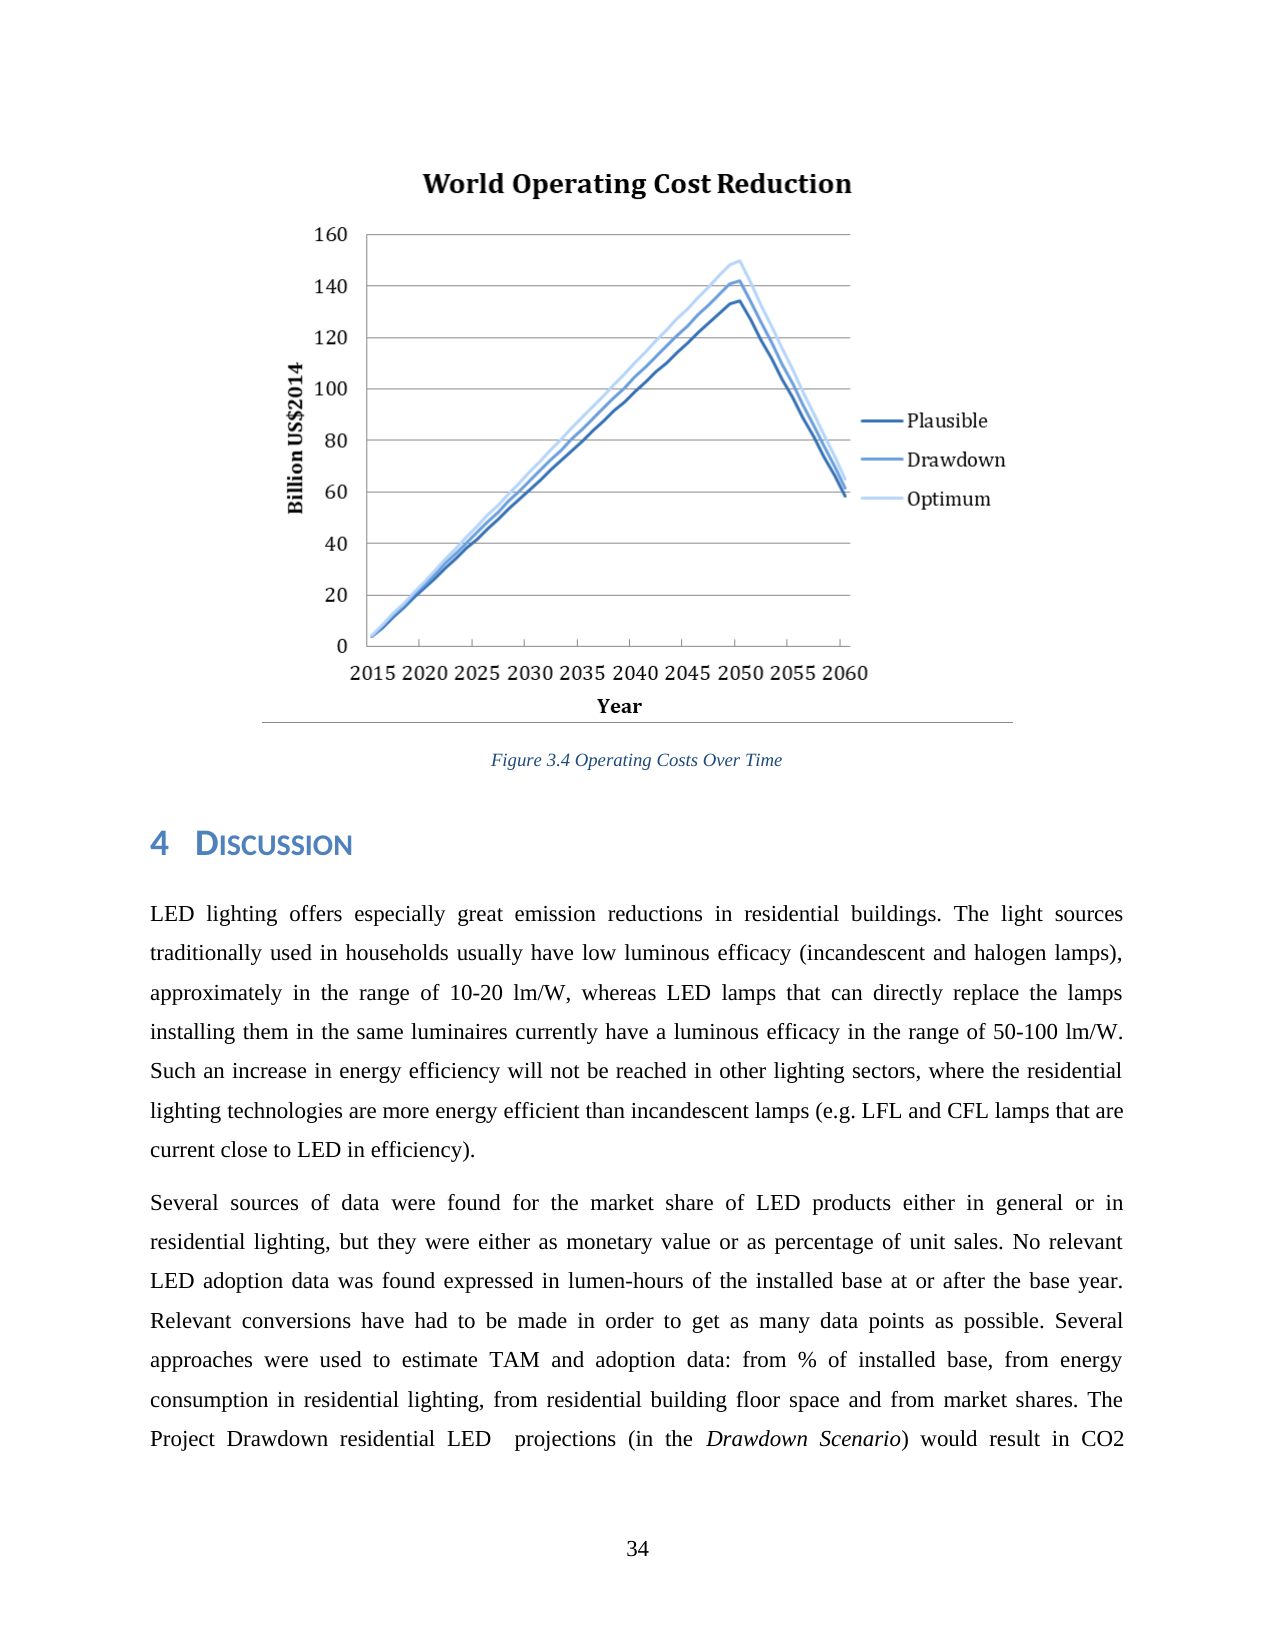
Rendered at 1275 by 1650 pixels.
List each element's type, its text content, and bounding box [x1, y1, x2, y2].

subtitle Discussion [150, 818, 1125, 864]
picture [262, 150, 1013, 723]
text LED lighting offers especially great emission reductions in residential buildings. The light sources traditionally used in households usually have low luminous efficacy (incandescent and halogen lamps), approximately in the range of 10-20 lm/W, whereas LED lamps that can directly replace the lamps installing them in the same luminaires currently have a luminous efficacy in the range of 50-100 lm/W. Such an increase in energy efficiency will not be reached in other lighting sectors, where the residential lighting technologies are more energy efficient than incandescent lamps (e.g. LFL and CFL lamps that are current close to LED in efficiency). [150, 900, 1125, 1163]
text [150, 1188, 1125, 1452]
